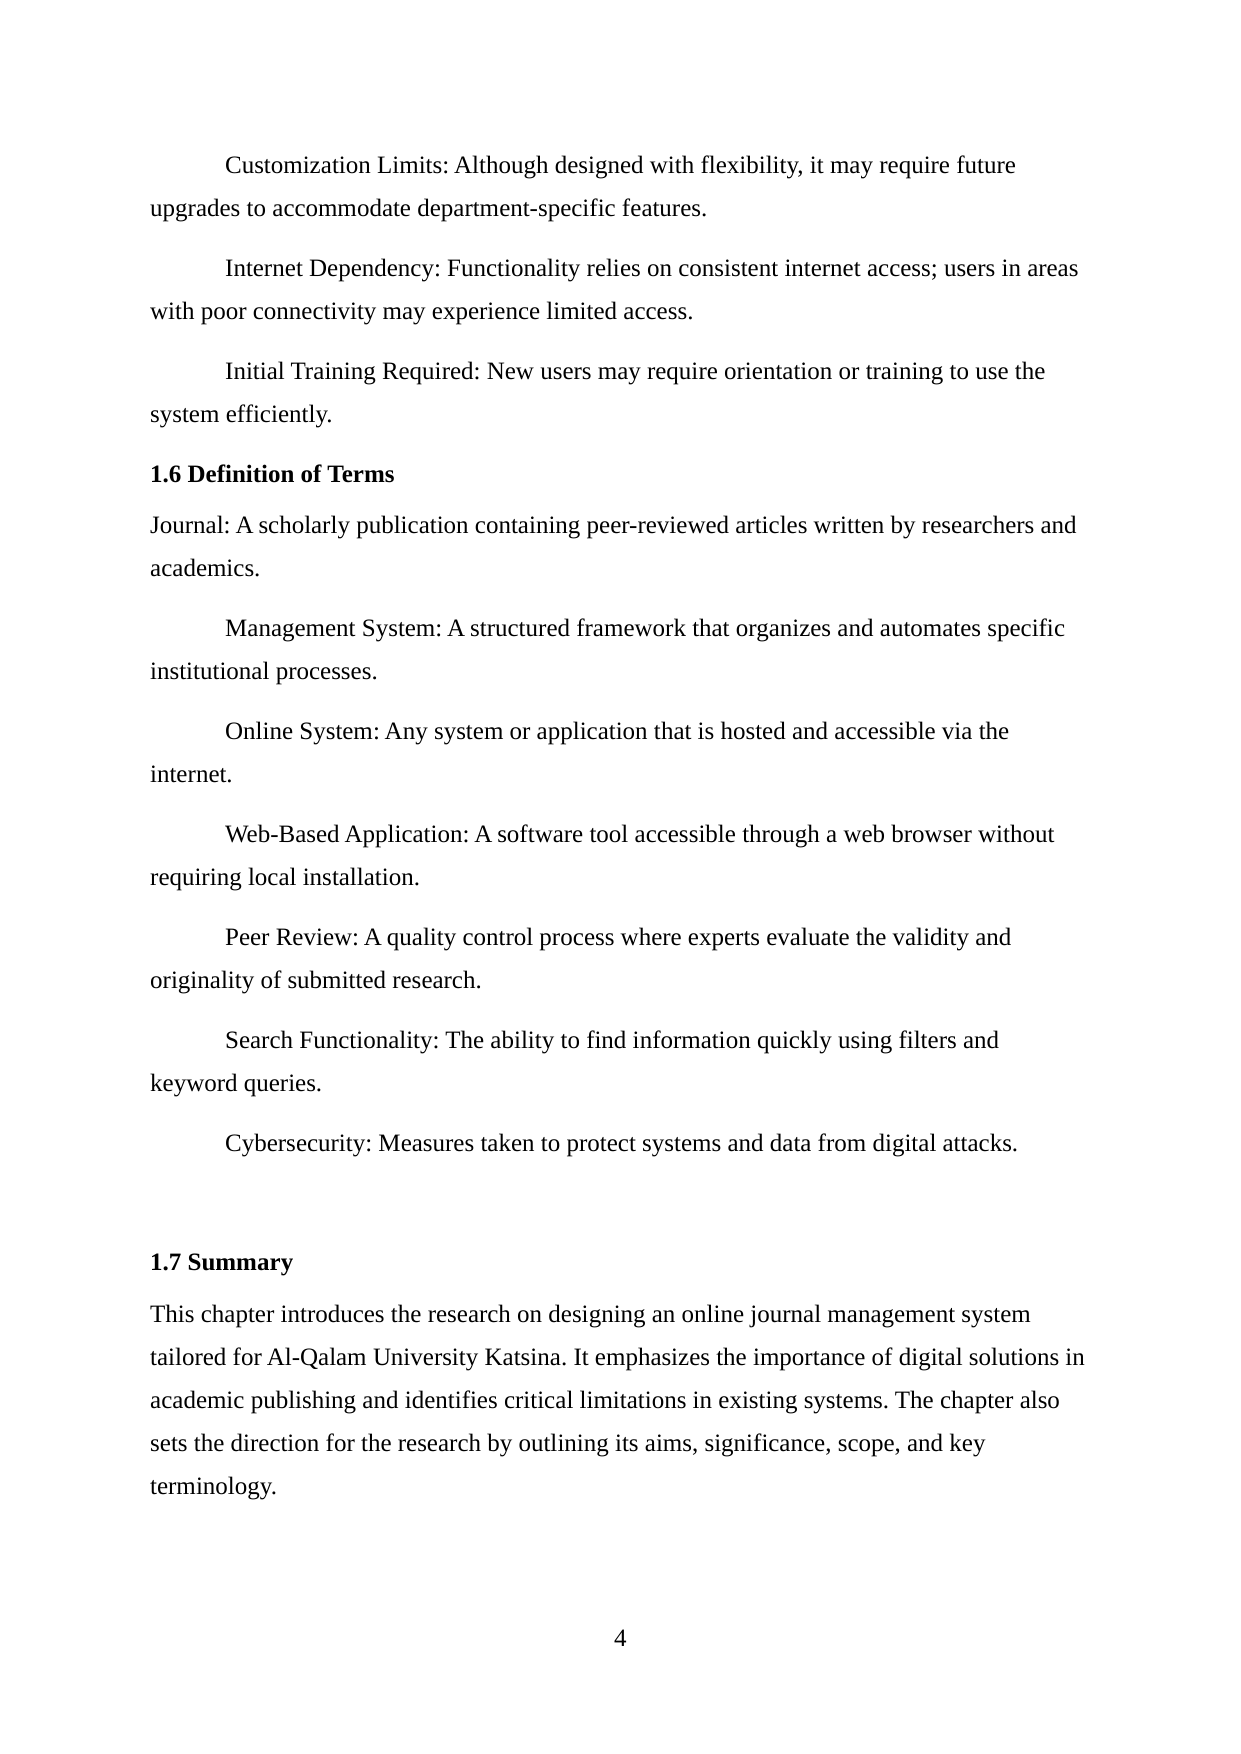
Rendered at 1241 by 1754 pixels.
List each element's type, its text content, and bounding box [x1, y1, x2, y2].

subtitle 1.6 Definition of Terms [150, 459, 1090, 487]
text Web-Based Application: A software tool accessible through a web browser without requiring local installation. [150, 819, 1090, 891]
text Management System: A structured framework that organizes and automates specific institutional processes. [150, 613, 1090, 685]
text Initial Training Required: New users may require orientation or training to use the system efficiently. [150, 356, 1090, 428]
text Internet Dependency: Functionality relies on consistent internet access; users in areas with poor connectivity may experience limited access. [150, 253, 1090, 325]
text Journal: A scholarly publication containing peer-reviewed articles written by researchers and academics. [150, 510, 1090, 582]
subtitle 1.7 Summary [150, 1247, 1090, 1276]
text Search Functionality: The ability to find information quickly using filters and keyword queries. [150, 1025, 1090, 1097]
text Cybersecurity: Measures taken to protect systems and data from digital attacks. [150, 1128, 1090, 1156]
text Online System: Any system or application that is hosted and accessible via the internet. [150, 716, 1090, 788]
text This chapter introduces the research on designing an online journal management system tailored for Al-Qalam University Katsina. It emphasizes the importance of digital solutions in academic publishing and identifies critical limitations in existing systems. The chapter also sets the direction for the research by outlining its aims, significance, scope, and key terminology. [150, 1299, 1090, 1500]
text Customization Limits: Although designed with flexibility, it may require future upgrades to accommodate department-specific features. [150, 150, 1090, 222]
text Peer Review: A quality control process where experts evaluate the validity and originality of submitted research. [150, 922, 1090, 994]
